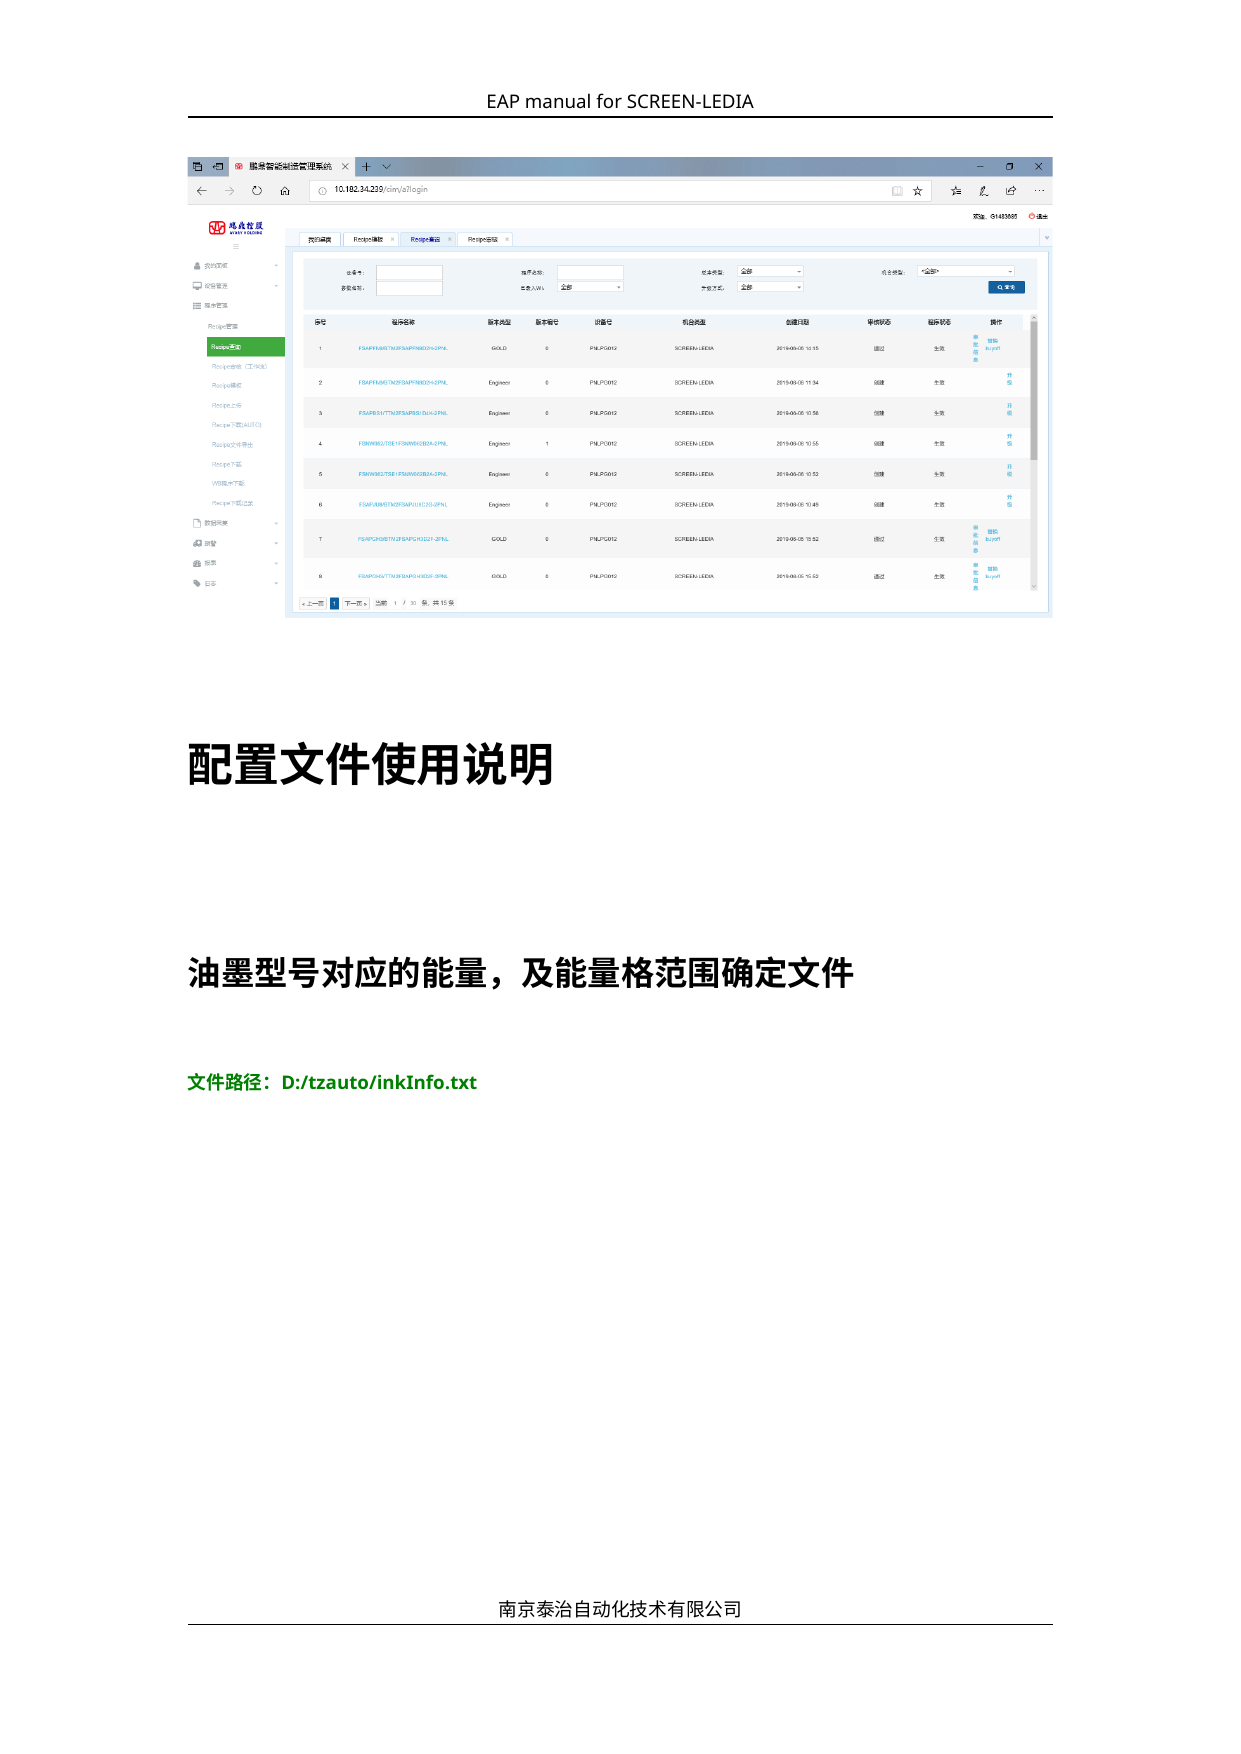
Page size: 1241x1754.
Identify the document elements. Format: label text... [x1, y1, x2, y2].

picture [187, 157, 1053, 618]
subtitle 油墨型号对应的能量，及能量格范围确定文件 [187, 938, 1053, 1003]
text 文件路径：D:/tzauto/inkInfo.txt [187, 1065, 1053, 1098]
subtitle 配置文件使用说明 [187, 712, 1053, 810]
